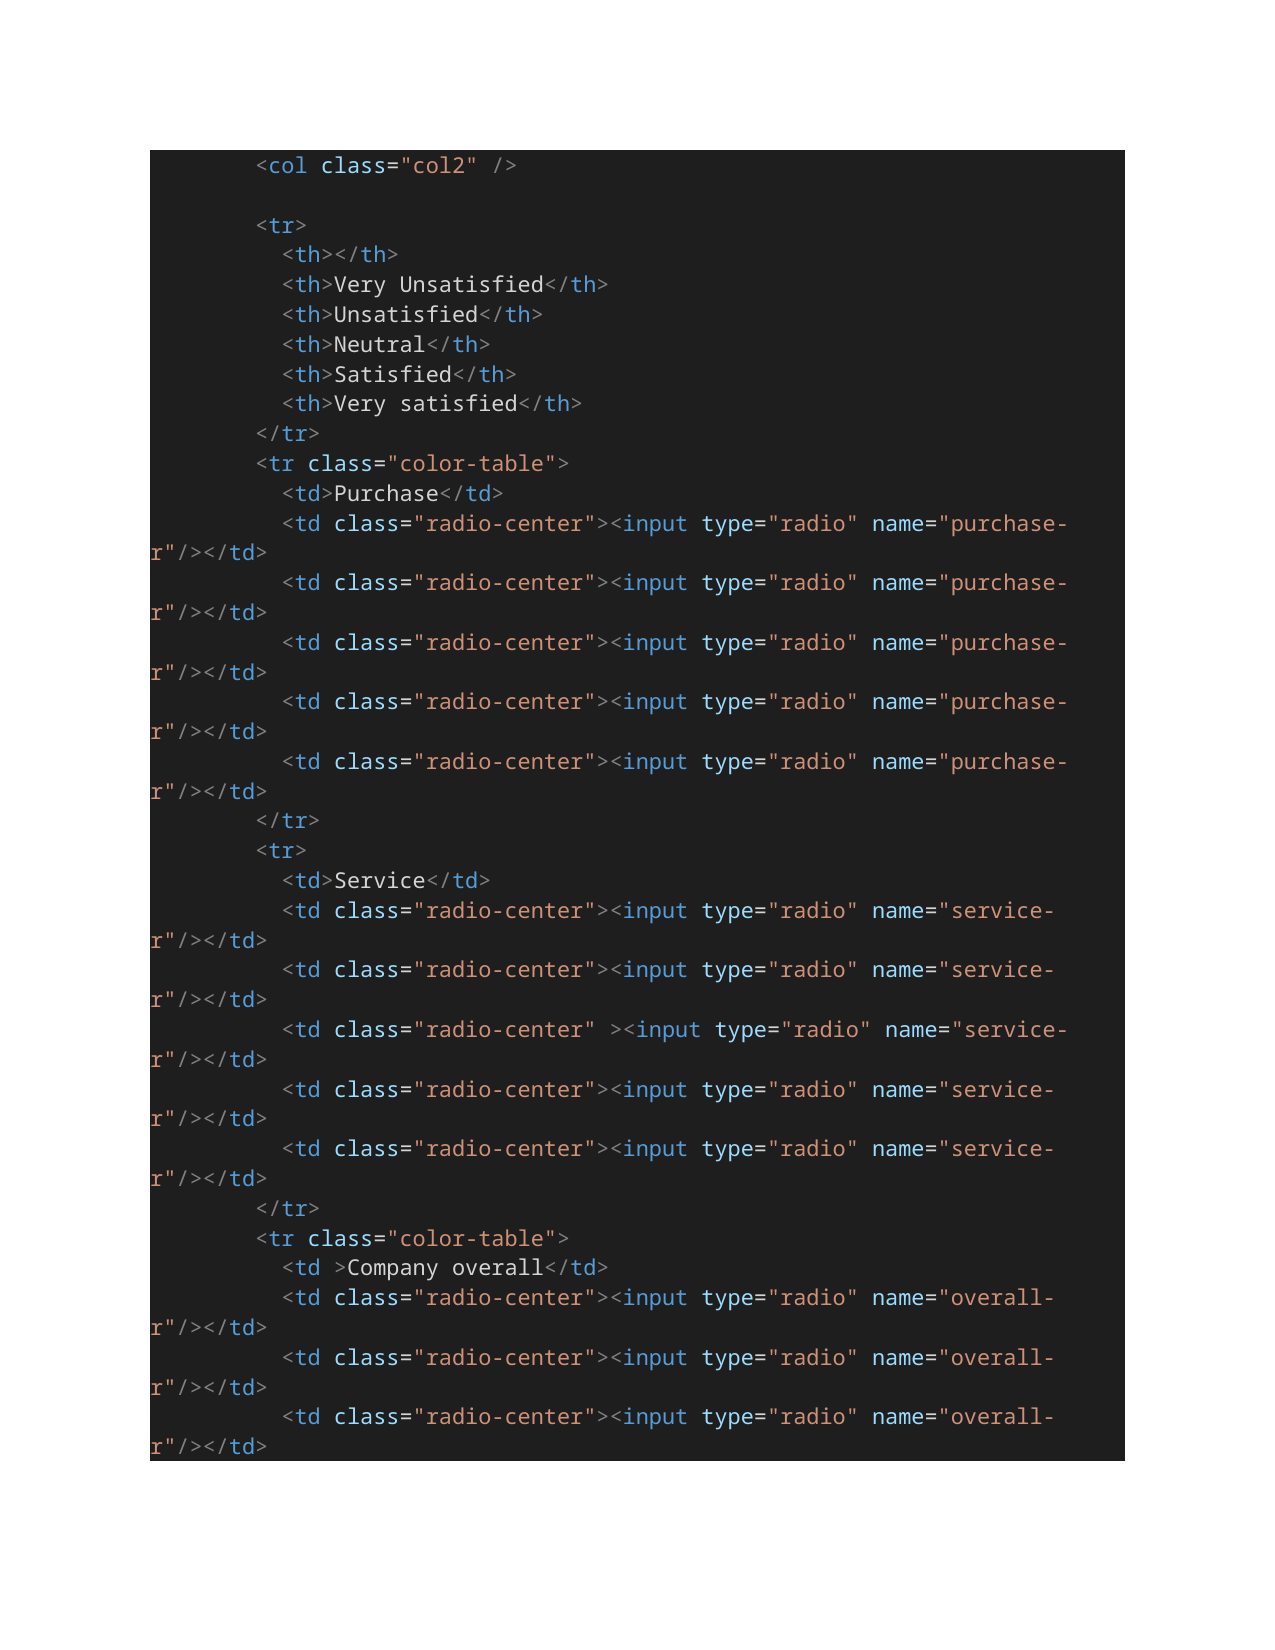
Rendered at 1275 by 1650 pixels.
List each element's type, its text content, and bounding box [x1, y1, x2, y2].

text <th>Neutral</th> [150, 329, 1125, 358]
text <td class="radio-center" ><input type="radio" name="service-r"/></td> [150, 1014, 1125, 1073]
text <td class="radio-center"><input type="radio" name="service-r"/></td> [150, 1133, 1125, 1193]
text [150, 1282, 1125, 1342]
text <td >Company overall</td> [150, 1252, 1125, 1282]
text <td class="radio-center"><input type="radio" name="purchase-r"/></td> [150, 507, 1125, 567]
text <tr> [150, 209, 1125, 239]
text <tr> [150, 835, 1125, 865]
text <td class="radio-center"><input type="radio" name="purchase-r"/></td> [150, 686, 1125, 746]
text </tr> [150, 1193, 1125, 1222]
text <tr class="color-table"> [150, 1222, 1125, 1252]
text <th></th> [150, 239, 1125, 269]
text <td>Service</td> [150, 865, 1125, 895]
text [150, 150, 1125, 180]
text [150, 1342, 1125, 1401]
text <th>Unsatisfied</th> [150, 299, 1125, 329]
text <td>Purchase</td> [150, 478, 1125, 507]
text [150, 1401, 1125, 1461]
text <td class="radio-center"><input type="radio" name="service-r"/></td> [150, 895, 1125, 954]
text </tr> [150, 418, 1125, 448]
text <td class="radio-center"><input type="radio" name="service-r"/></td> [150, 954, 1125, 1014]
text </tr> [150, 805, 1125, 835]
text <td class="radio-center"><input type="radio" name="purchase-r"/></td> [150, 746, 1125, 805]
text <th>Very Unsatisfied</th> [150, 269, 1125, 299]
text <td class="radio-center"><input type="radio" name="purchase-r"/></td> [150, 627, 1125, 686]
text <tr class="color-table"> [150, 448, 1125, 478]
text <td class="radio-center"><input type="radio" name="purchase-r"/></td> [150, 567, 1125, 627]
text <td class="radio-center"><input type="radio" name="service-r"/></td> [150, 1073, 1125, 1133]
text <th>Satisfied</th> [150, 358, 1125, 388]
text <th>Very satisfied</th> [150, 388, 1125, 418]
